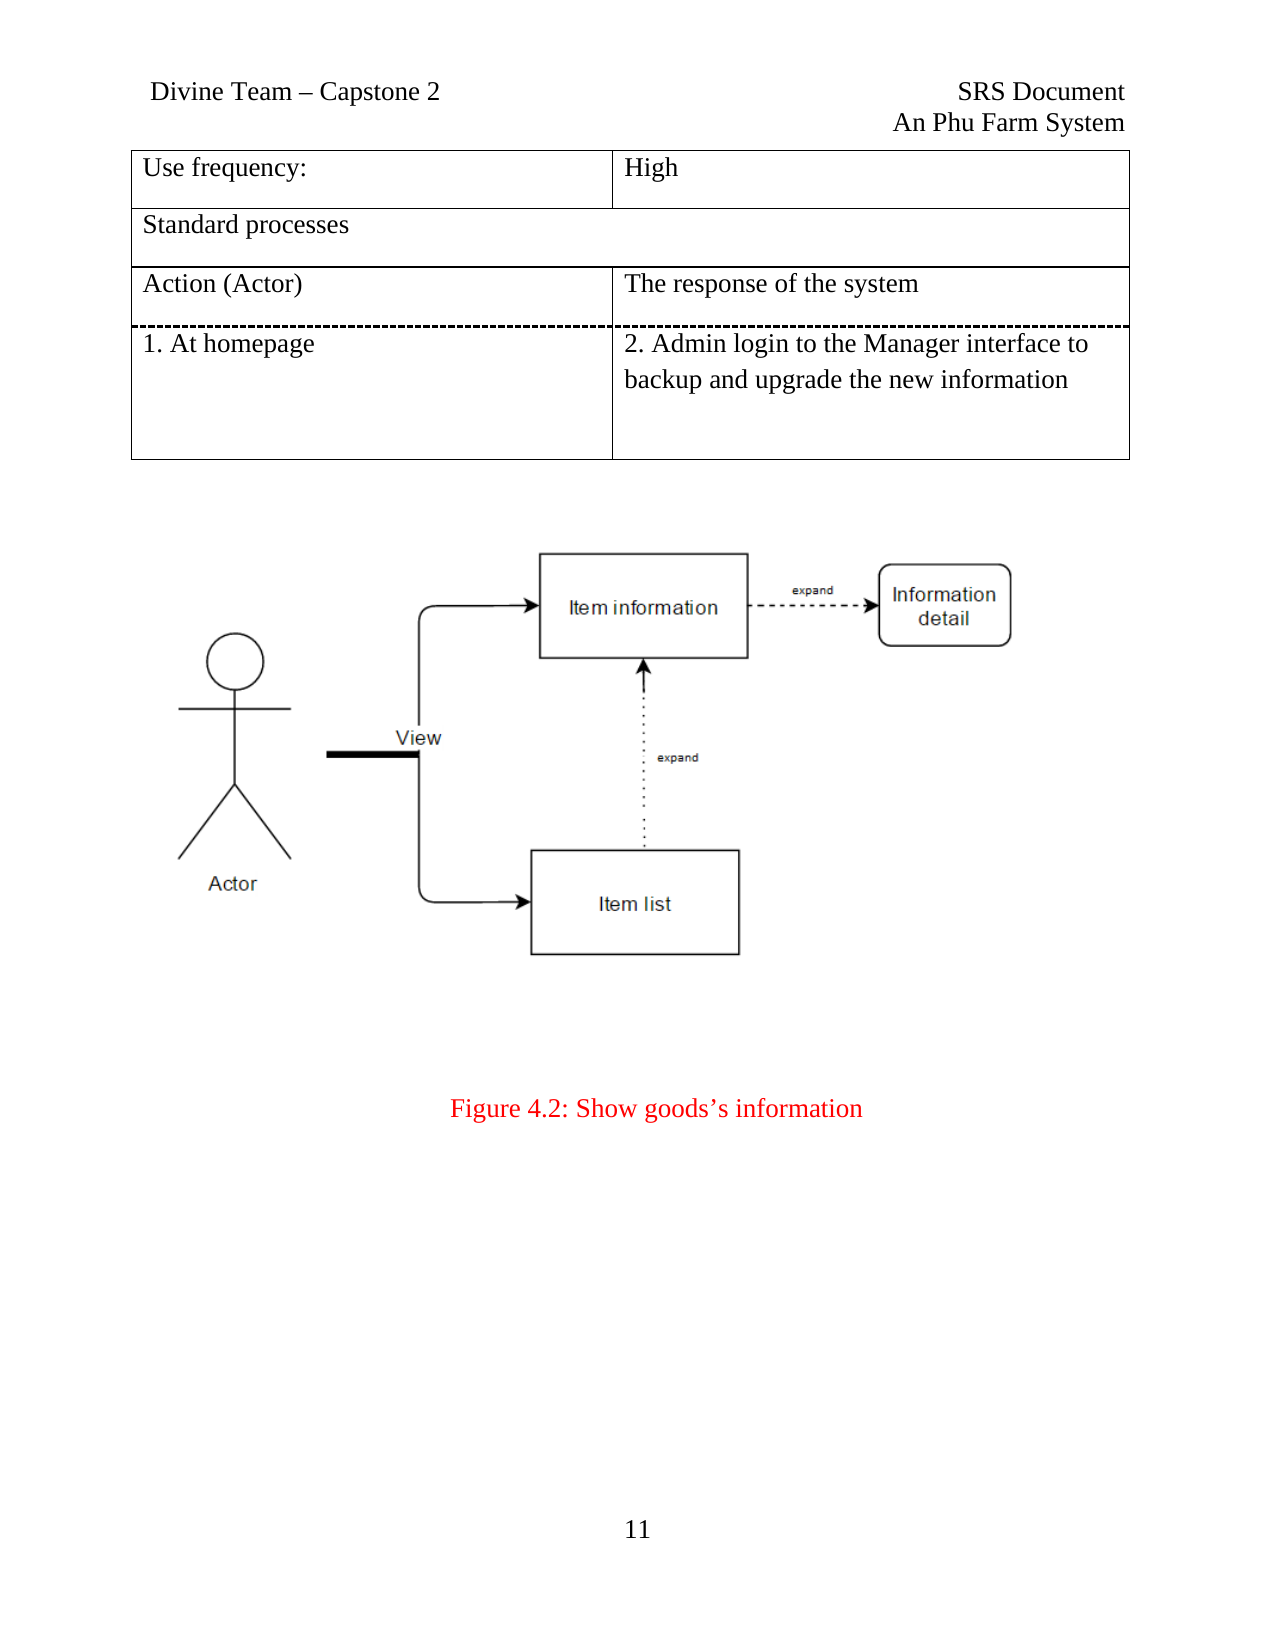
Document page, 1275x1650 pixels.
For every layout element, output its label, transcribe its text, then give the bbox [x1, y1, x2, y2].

table_cell Use frequency: [132, 151, 612, 208]
table_cell The response of the system [613, 268, 1129, 325]
picture [150, 513, 1125, 1070]
table_cell High [613, 151, 1129, 208]
table_cell Action (Actor) [132, 268, 612, 325]
table_cell 2. Admin login to the Manager interface to backup and upgrade the new information [613, 325, 1129, 459]
table_cell Standard processes [132, 209, 1129, 266]
subtitle Figure 4.2: Show goods’s information [150, 1092, 1125, 1123]
table_cell 1. At homepage [132, 325, 612, 459]
